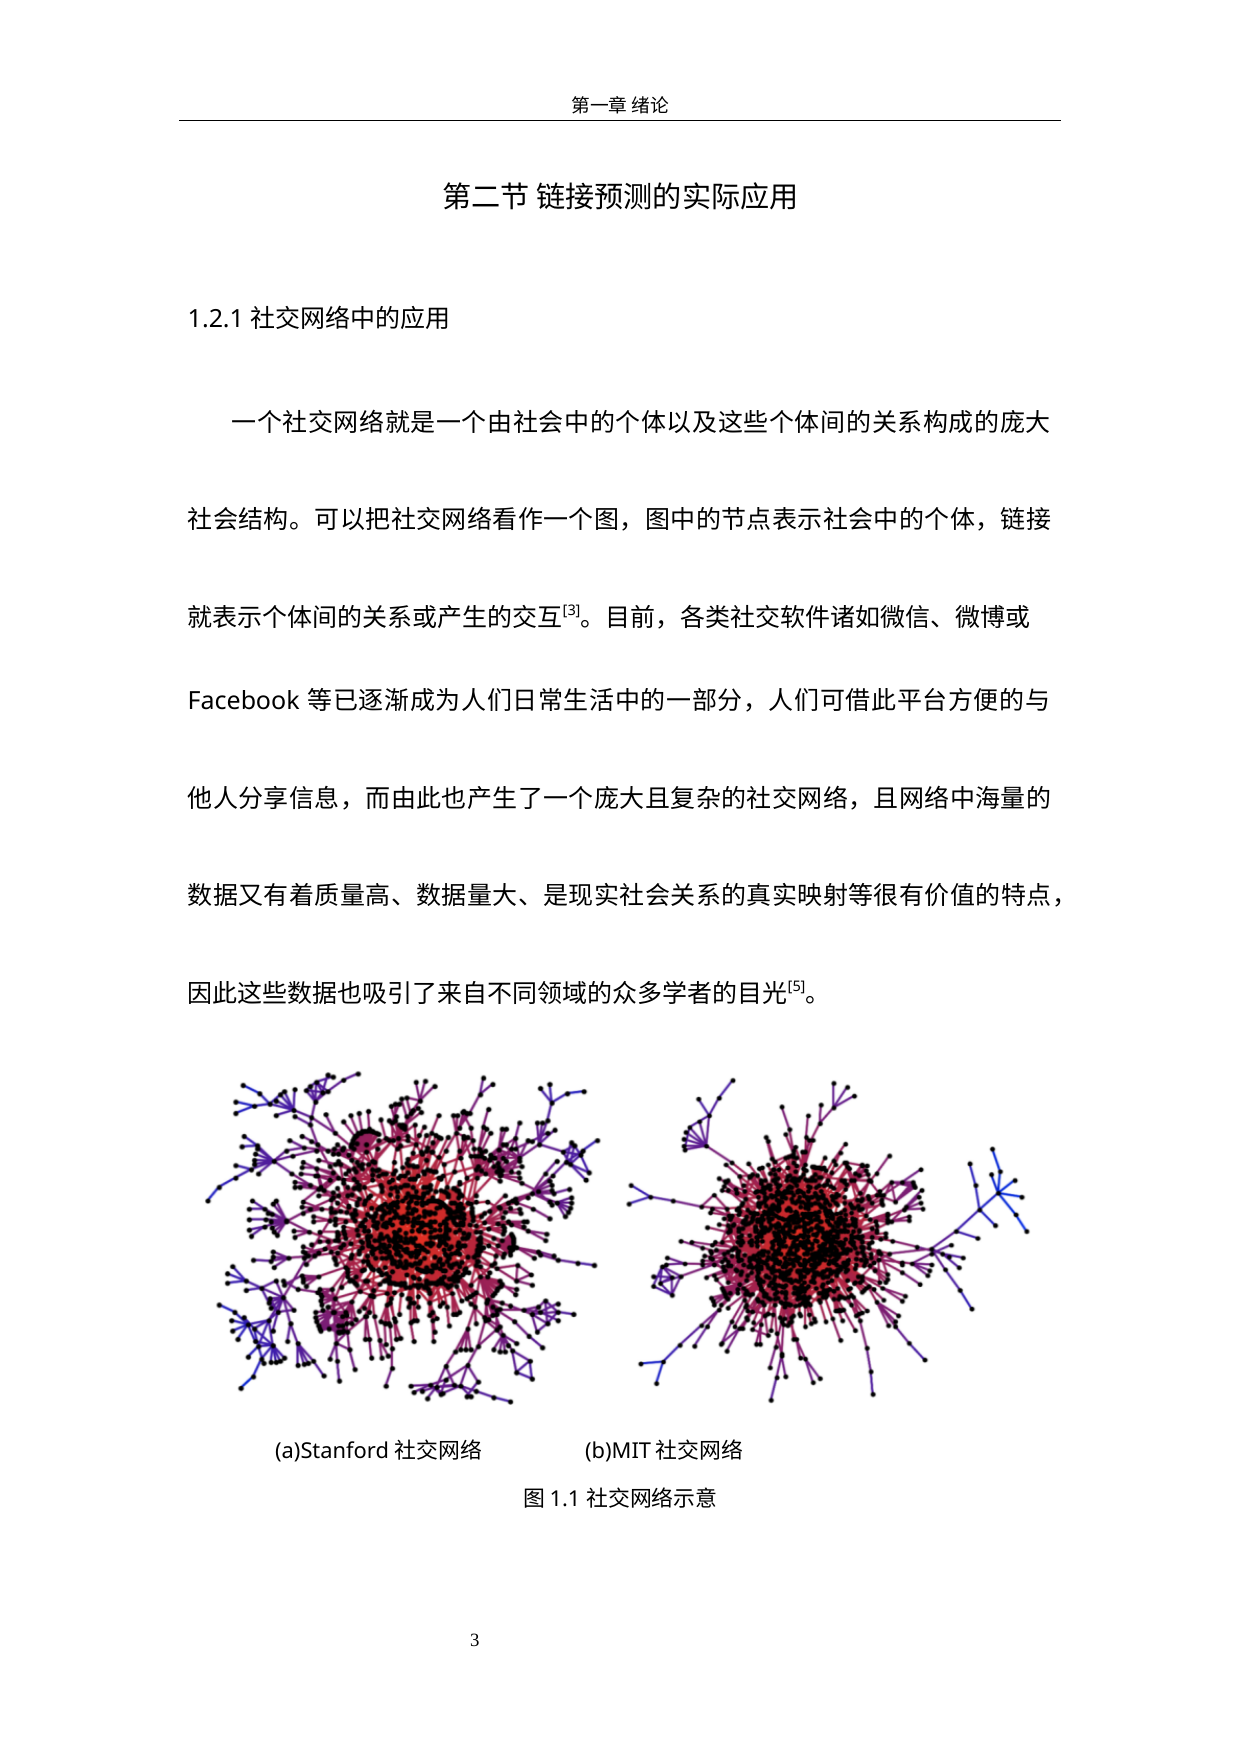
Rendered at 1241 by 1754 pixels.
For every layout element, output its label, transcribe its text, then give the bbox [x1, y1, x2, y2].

picture [618, 1071, 1037, 1408]
list 一个社交网络就是一个由社会中的个体以及这些个体间的关系构成的庞大社会结构。可以把社交网络看作一个图，图中的节点表示社会中的个体，链接就表示个体间的关系或产生的交互[3]。目前，各类社交软件诸如微信、微博或 [187, 388, 1053, 648]
list (a)Stanford 社交网络 (b)MIT社交网络 [187, 1433, 1053, 1465]
picture [203, 1066, 606, 1408]
list Facebook 等已逐渐成为人们日常生活中的一部分，人们可借此平台方便的与他人分享信息，而由此也产生了一个庞大且复杂的社交网络，且网络中海量的数据又有着质量高、数据量大、是现实社会关系的真实映射等很有价值的特点，因此这些数据也吸引了来自不同领域的众多学者的目光[5]。 [187, 666, 1053, 1024]
list 图1.1 社交网络示意 [187, 1481, 1053, 1513]
subtitle 1.2.1 社交网络中的应用 [187, 284, 1053, 349]
subtitle 链接预测的实际应用 [187, 162, 1053, 227]
